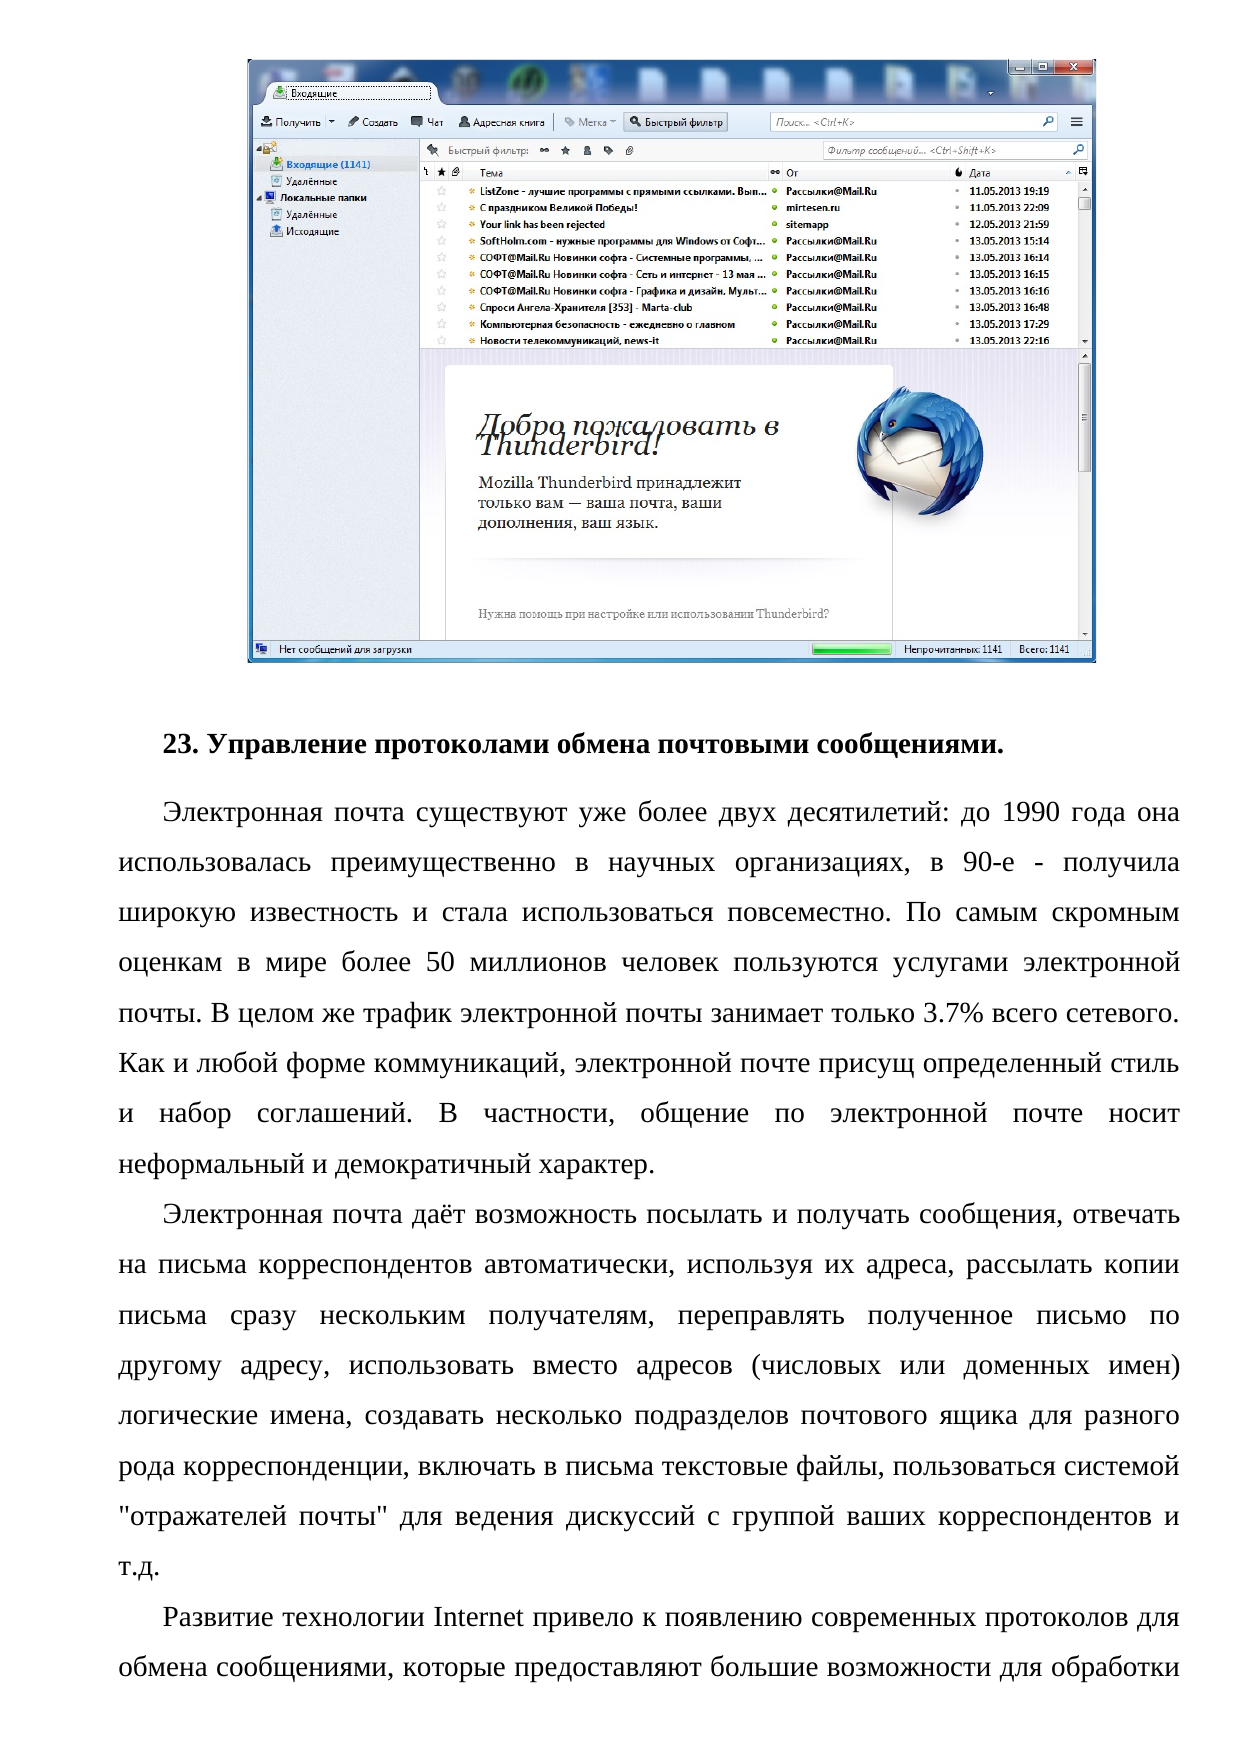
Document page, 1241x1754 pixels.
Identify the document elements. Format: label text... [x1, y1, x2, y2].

picture [247, 59, 1097, 663]
text Электронная почта даёт возможность посылать и получать сообщения, отвечать на письма корреспондентов автоматически, используя их адреса, рассылать копии письма сразу нескольким получателям, переправлять полученное письмо по другому адресу, использовать вместо адресов (числовых или доменных имен) логические имена, создавать несколько подразделов почтового ящика для разного рода корреспонденции, включать в письма текстовые файлы, пользоваться системой "отражателей почты" для ведения дискуссий с группой ваших корреспондентов и т.д. [118, 1196, 1181, 1582]
subtitle 23. Управление протоколами обмена почтовыми сообщениями. [118, 727, 1181, 760]
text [118, 1599, 1181, 1682]
text Электронная почта существуют уже более двух десятилетий: до 1990 года она использовалась преимущественно в научных организациях, в 90-е - получила широкую известность и стала использоваться повсеместно. По самым скромным оценкам в мире более 50 миллионов человек пользуются услугами электронной почты. В целом же трафик электронной почты занимает только 3.7% всего сетевого. Как и любой форме коммуникаций, электронной почте присущ определенный стиль и набор соглашений. В частности, общение по электронной почте носит неформальный и демократичный характер. [118, 794, 1181, 1179]
